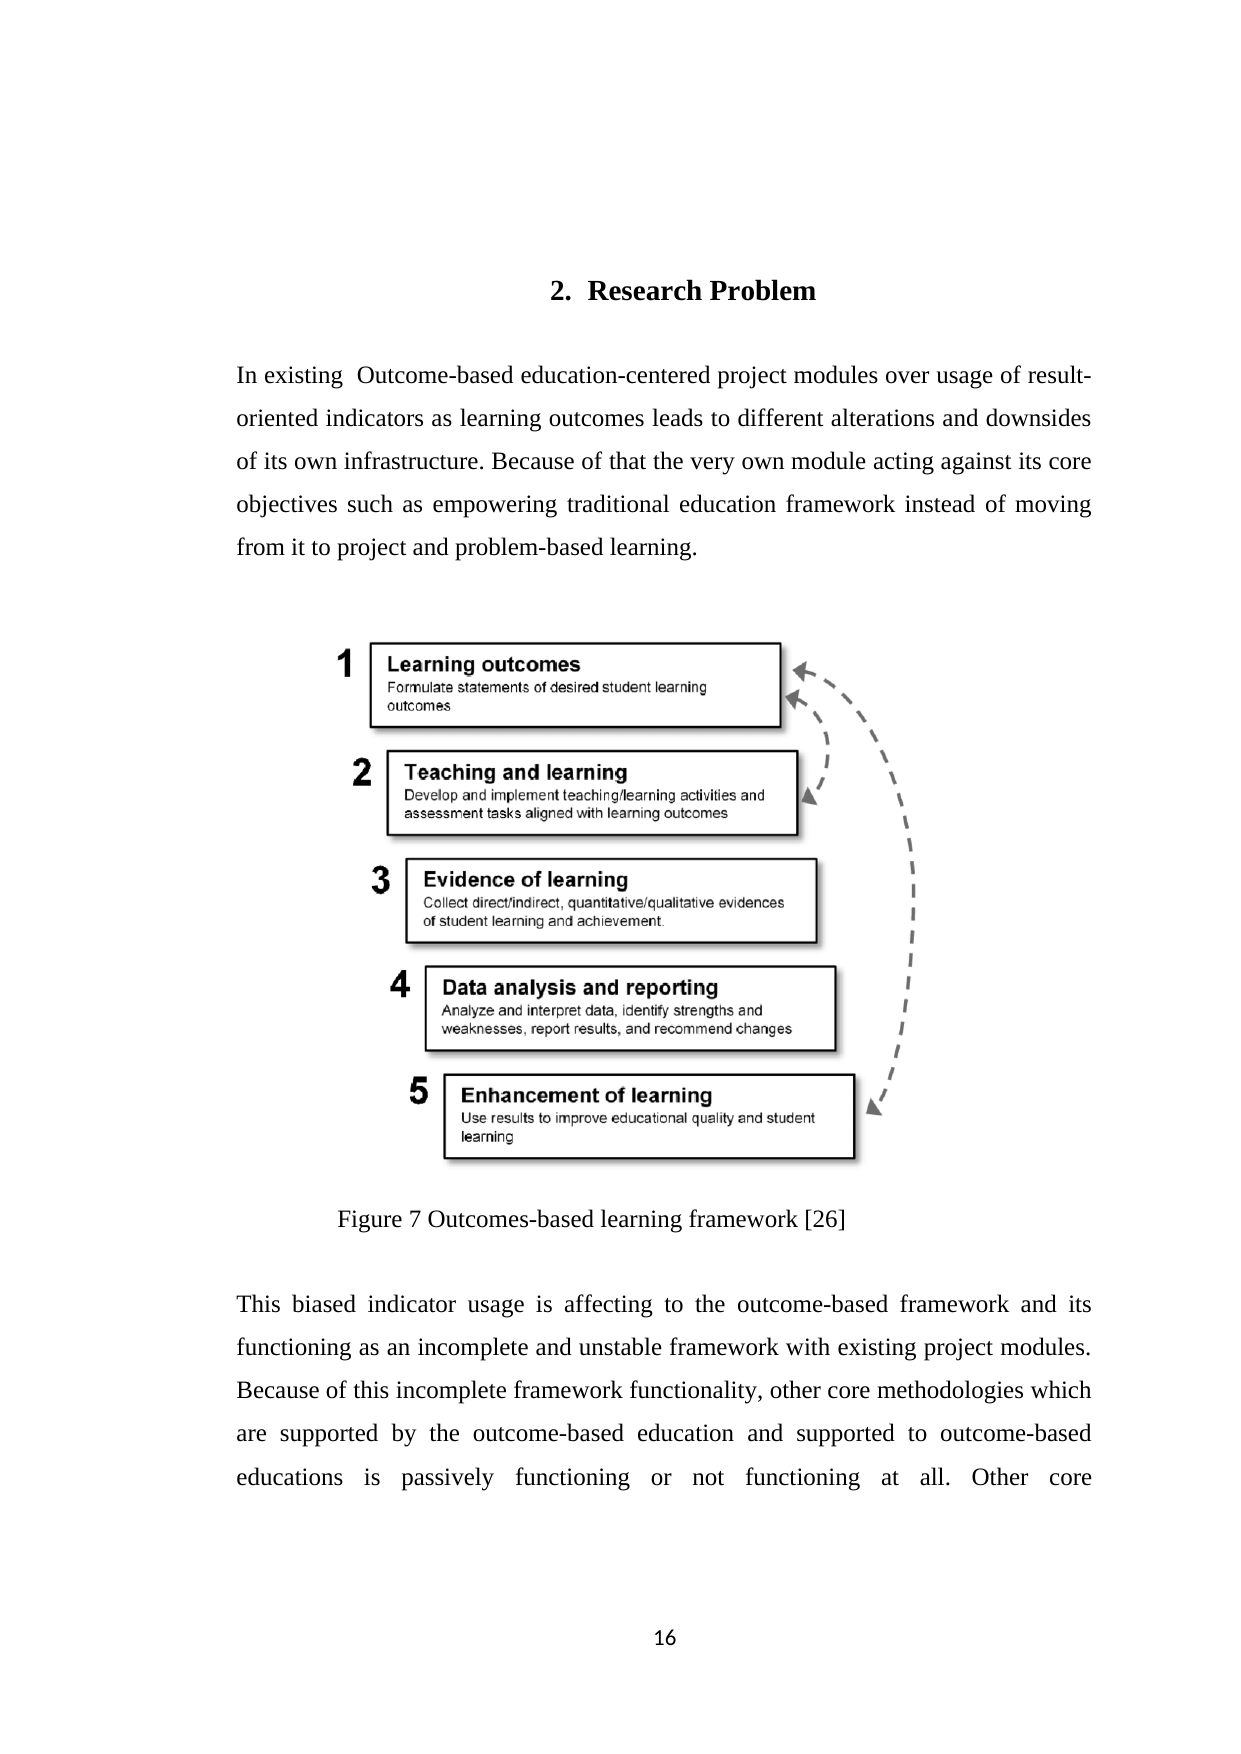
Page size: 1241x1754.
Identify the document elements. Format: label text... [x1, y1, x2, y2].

text In existing Outcome-based education-centered project modules over usage of result-oriented indicators as learning outcomes leads to different alterations and downsides of its own infrastructure. Because of that the very own module acting against its core objectives such as empowering traditional education framework instead of moving from it to project and problem-based learning. [236, 360, 1092, 561]
picture [314, 617, 952, 1176]
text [236, 1289, 1092, 1490]
subtitle Research Problem [274, 273, 1092, 307]
